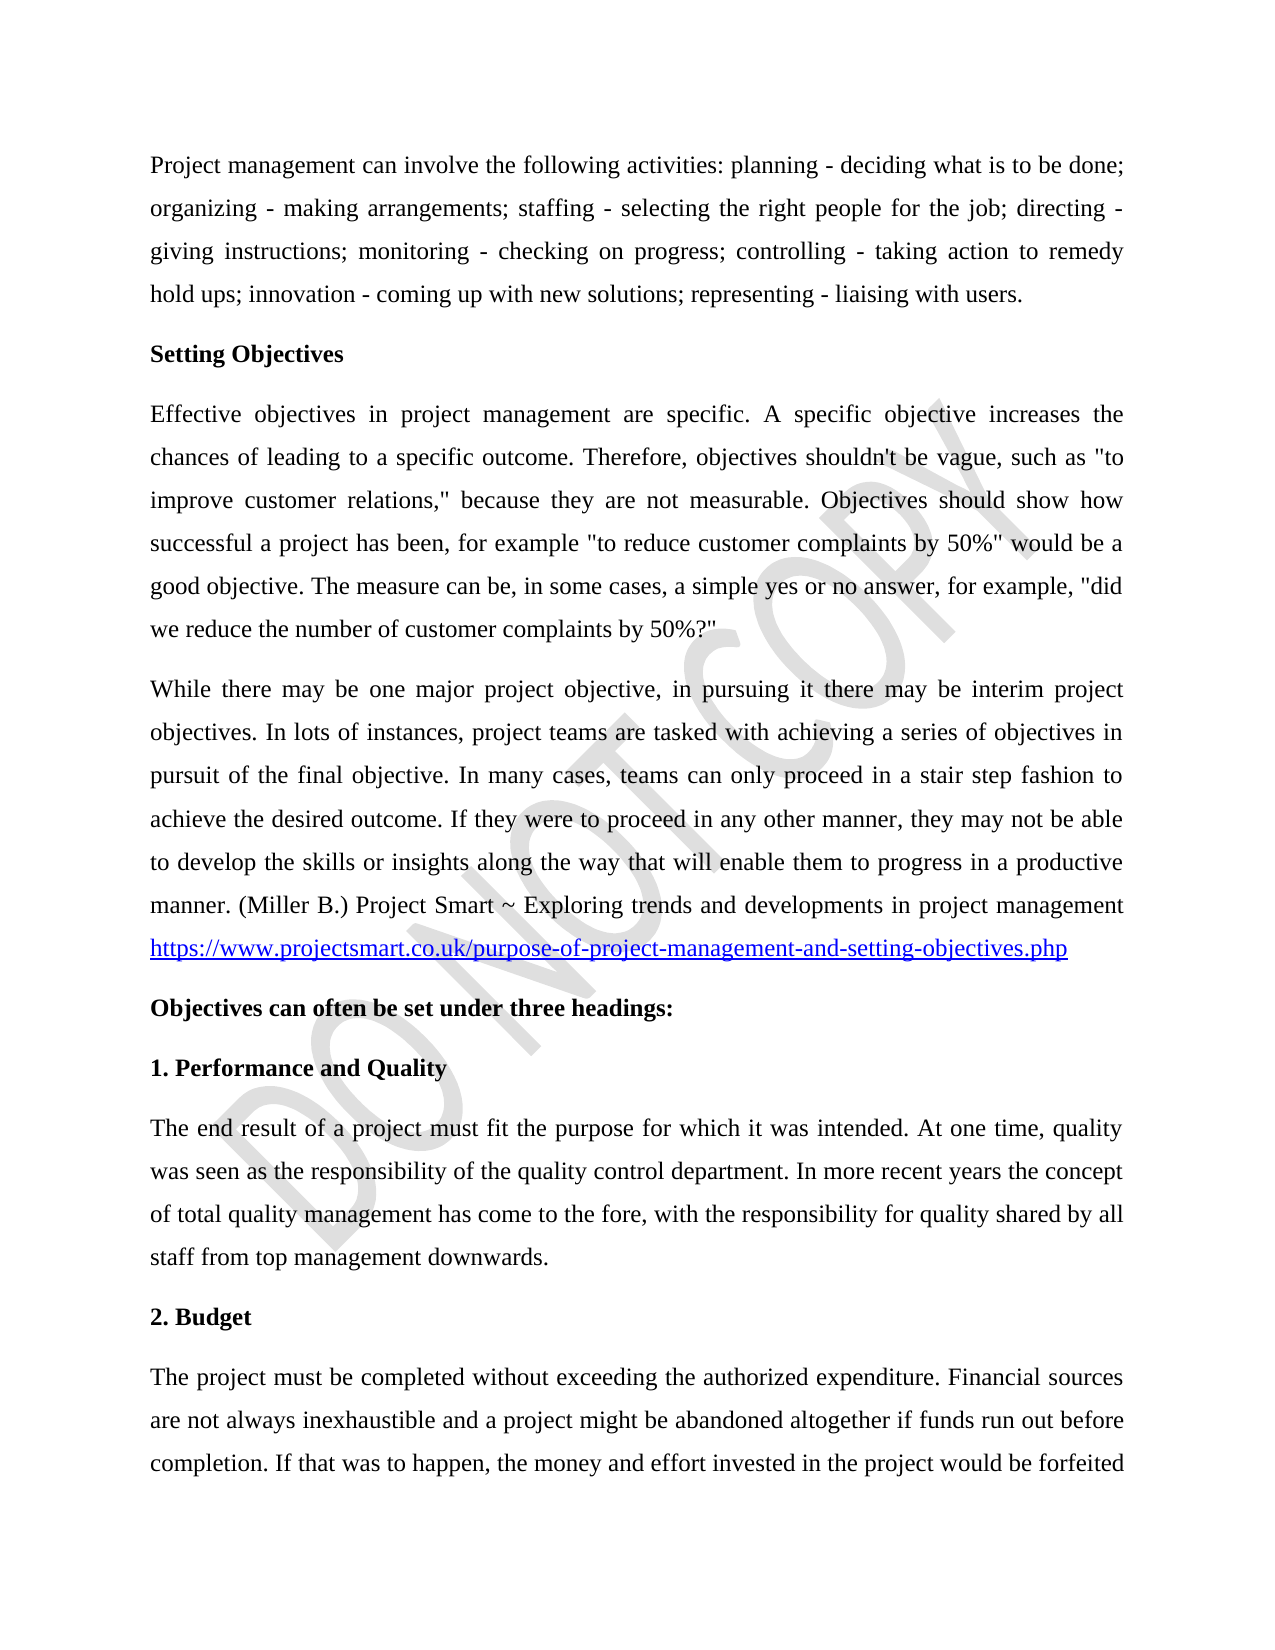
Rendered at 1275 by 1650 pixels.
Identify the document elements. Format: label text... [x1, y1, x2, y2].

text Objectives can often be set under three headings: [150, 993, 1125, 1022]
text Project management can involve the following activities: planning - deciding what is to be done; organizing - making arrangements; staffing - selecting the right people for the job; directing - giving instructions; monitoring - checking on progress; controlling - taking action to remedy hold ups; innovation - coming up with new solutions; representing - liaising with users. [150, 150, 1125, 308]
text While there may be one major project objective, in pursuing it there may be interim project objectives. In lots of instances, project teams are tasked with achieving a series of objectives in pursuit of the final objective. In many cases, teams can only proceed in a stair step fashion to achieve the desired outcome. If they were to proceed in any other manner, they may not be able to develop the skills or insights along the way that will enable them to progress in a productive manner. (Miller B.) Project Smart ~ Exploring trends and developments in project management https://www.projectsmart.co.uk/purpose-of-project-management-and-setting-objectives.php [150, 674, 1125, 962]
text 1. Performance and Quality [150, 1053, 1125, 1082]
text Setting Objectives [150, 339, 1125, 368]
text 2. Budget [150, 1302, 1125, 1331]
text The end result of a project must fit the purpose for which it was intended. At one time, quality was seen as the responsibility of the quality control department. In more recent years the concept of total quality management has come to the fore, with the responsibility for quality shared by all staff from top management downwards. [150, 1113, 1125, 1271]
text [150, 1362, 1125, 1477]
text Effective objectives in project management are specific. A specific objective increases the chances of leading to a specific outcome. Therefore, objectives shouldn't be vague, such as "to improve customer relations," because they are not measurable. Objectives should show how successful a project has been, for example "to reduce customer complaints by 50%" would be a good objective. The measure can be, in some cases, a simple yes or no answer, for example, "did we reduce the number of customer complaints by 50%?" [150, 399, 1125, 643]
